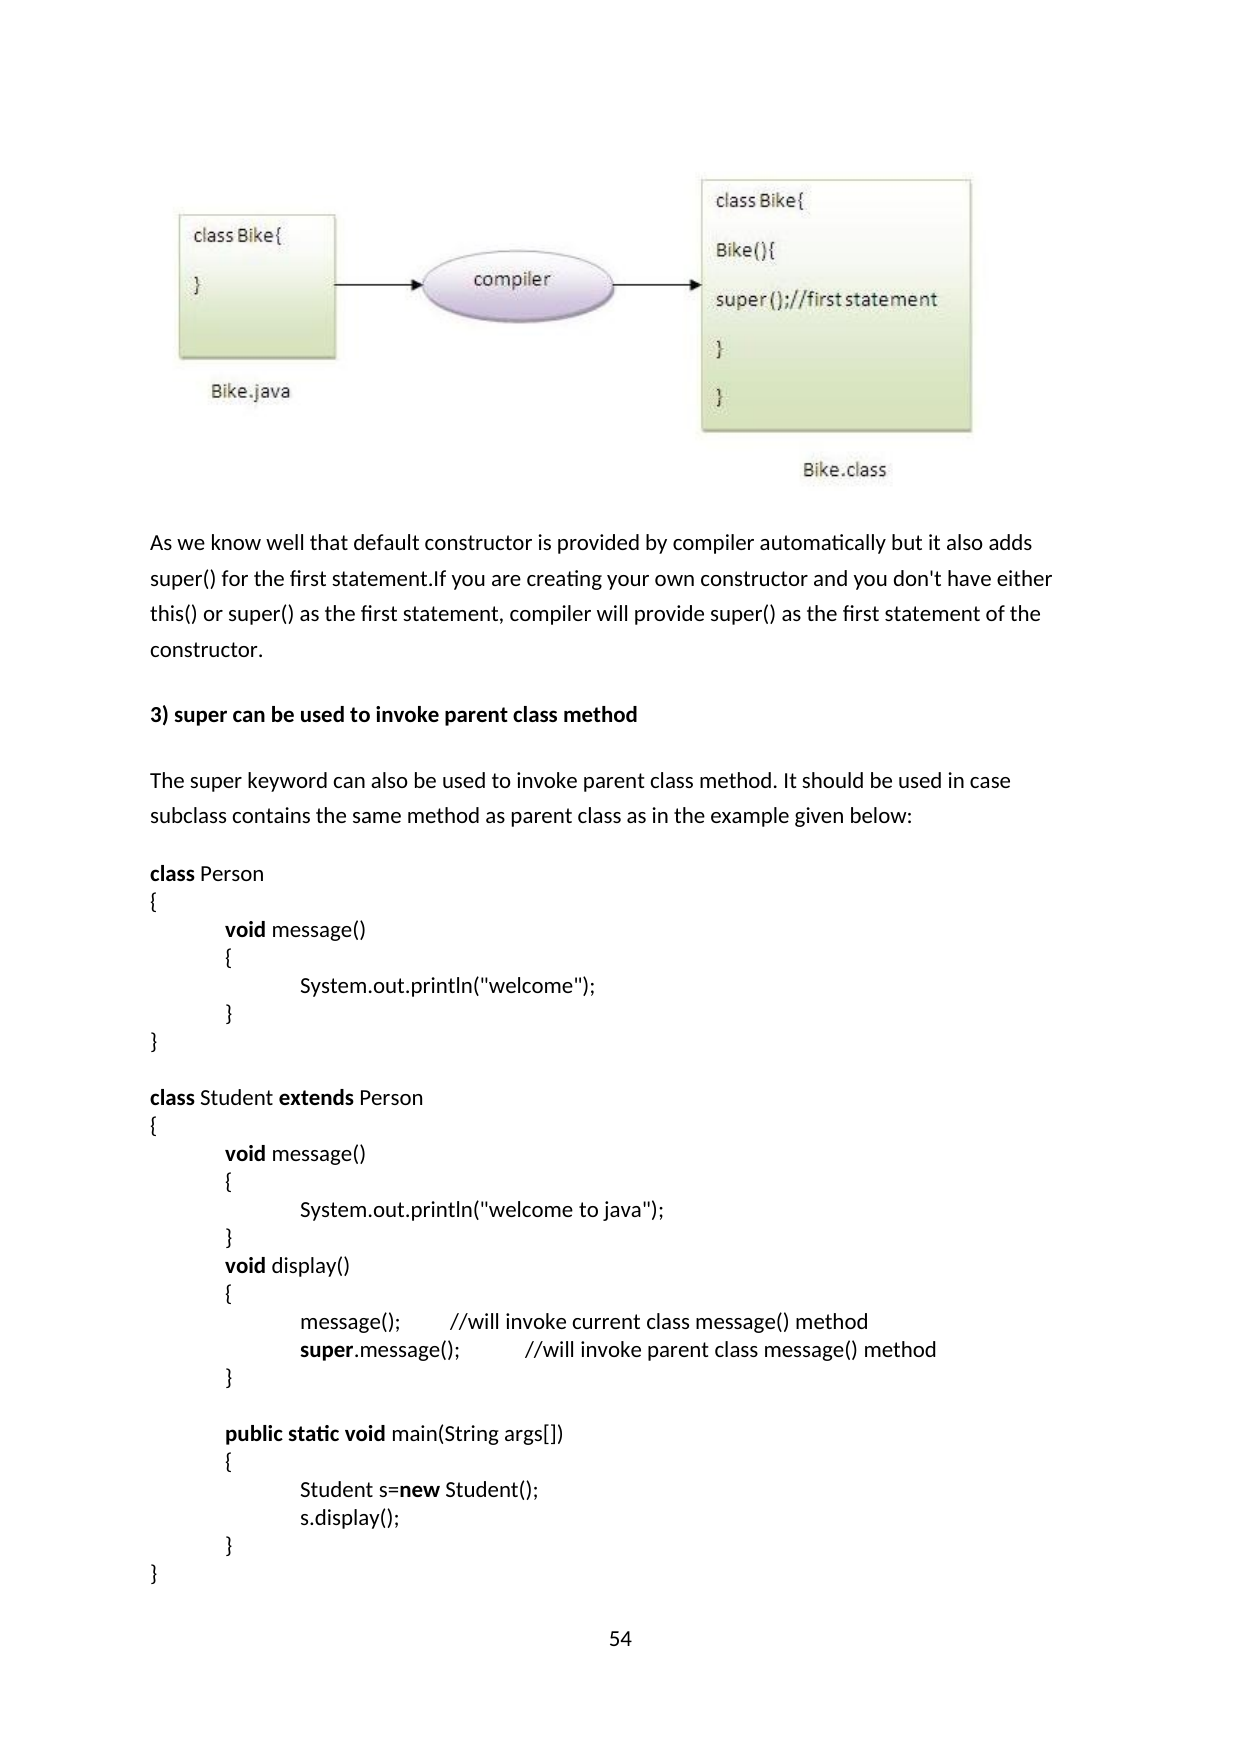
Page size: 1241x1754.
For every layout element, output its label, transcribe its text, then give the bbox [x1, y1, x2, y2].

text System.out.println("welcome"); [225, 971, 1090, 999]
text { [150, 1447, 1090, 1475]
text The super keyword can also be used to invoke parent class method. It should be used in case subclass contains the same method as parent class as in the example given below: [150, 758, 1090, 830]
text s.display(); [225, 1503, 1090, 1531]
text { [150, 943, 1090, 971]
text } [150, 1027, 1090, 1055]
picture [150, 150, 993, 491]
text } [150, 1559, 1090, 1587]
text As we know well that default constructor is provided by compiler automatically but it also adds super() for the first statement.If you are creating your own constructor and you don't have either this() or super() as the first statement, compiler will provide super() as the first statement of the constructor. [150, 520, 1090, 663]
text class Person [150, 859, 1090, 887]
text { [150, 1111, 1090, 1139]
text } [150, 1531, 1090, 1559]
text message(); //will invoke current class message() method [225, 1307, 1090, 1335]
text { [150, 887, 1090, 915]
text System.out.println("welcome to java"); [225, 1195, 1090, 1223]
text void message() [150, 1139, 1090, 1167]
text { [150, 1279, 1090, 1307]
text } [150, 1223, 1090, 1251]
text Student s=new Student(); [225, 1475, 1090, 1503]
text super.message(); //will invoke parent class message() method [225, 1335, 1090, 1363]
text public static void main(String args[]) [150, 1419, 1090, 1447]
text { [150, 1167, 1090, 1195]
text void display() [150, 1251, 1090, 1279]
text void message() [150, 915, 1090, 943]
text } [150, 1363, 1090, 1391]
text } [150, 999, 1090, 1027]
text 3) super can be used to invoke parent class method [150, 693, 1090, 729]
text class Student extends Person [150, 1083, 1090, 1111]
